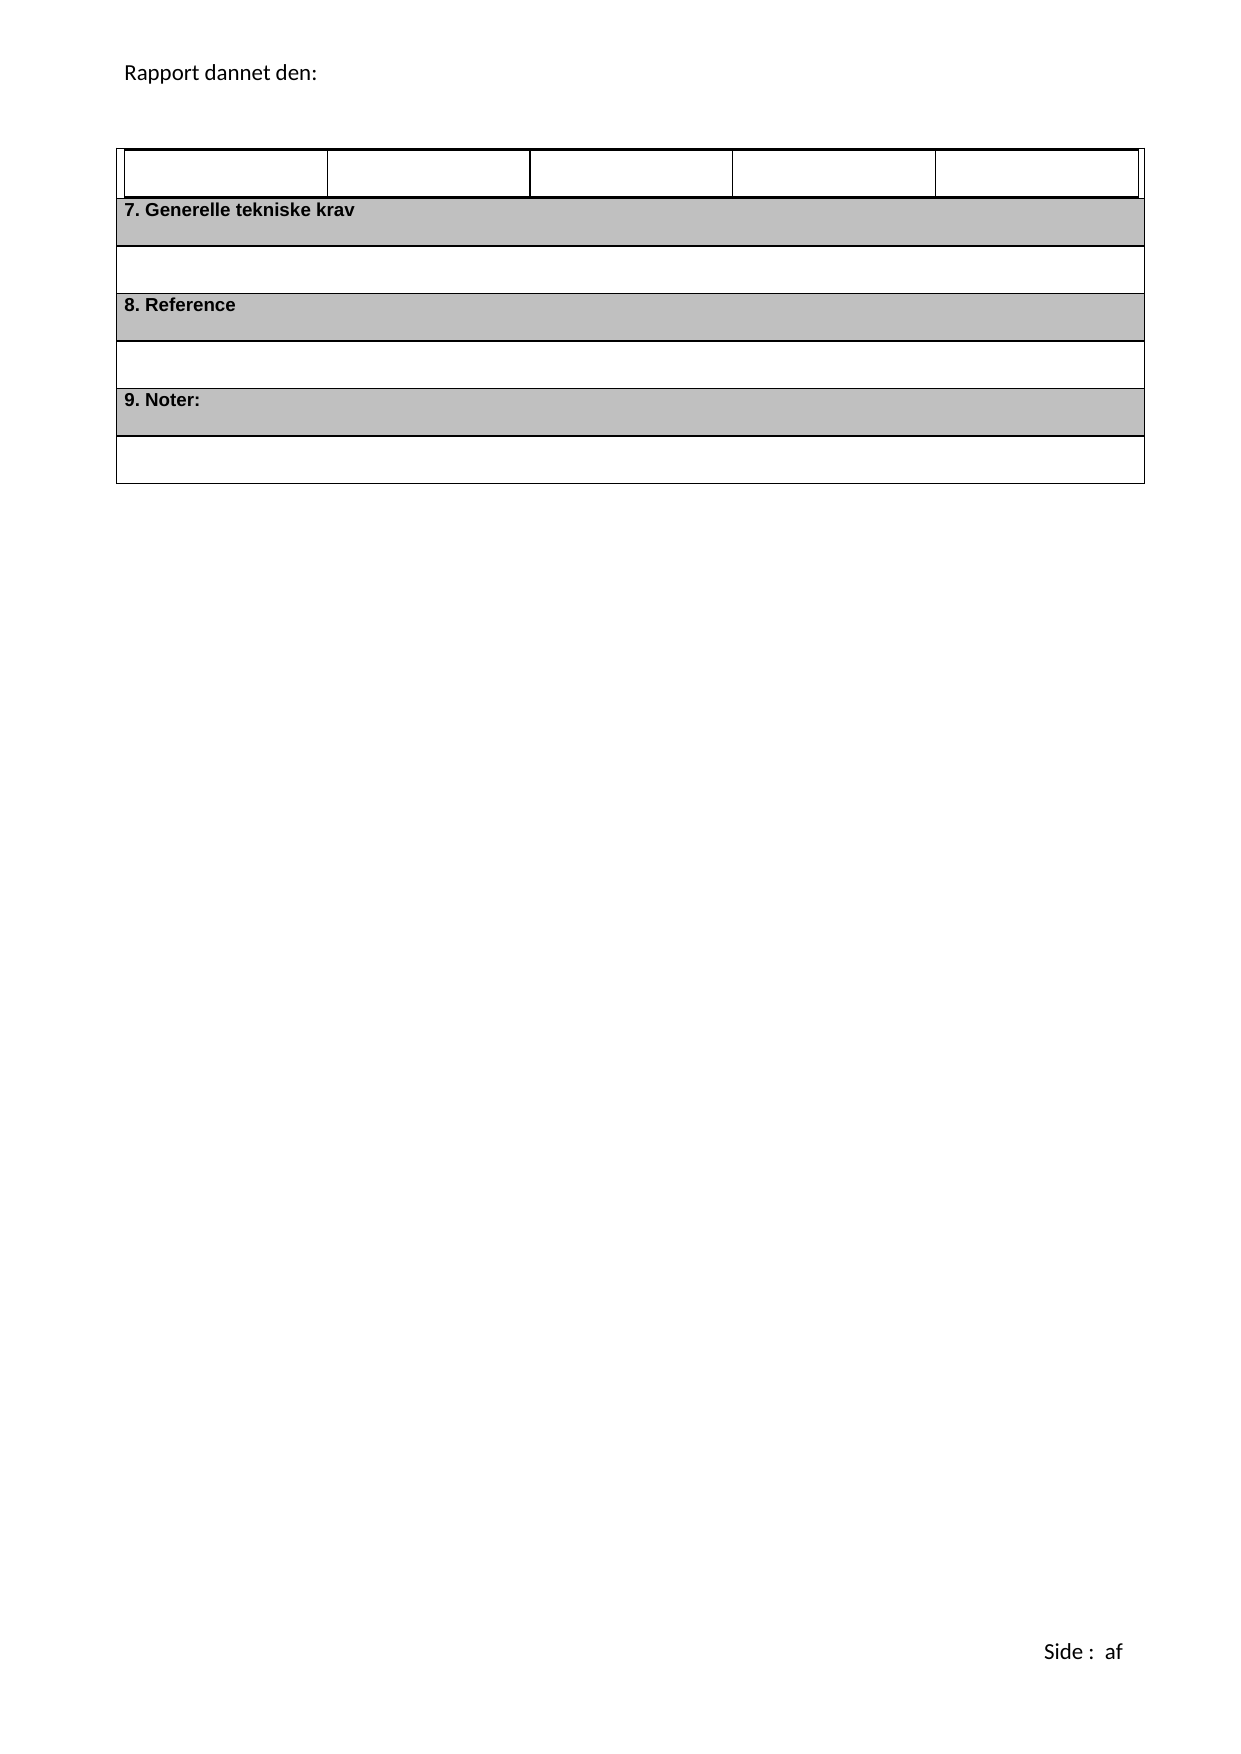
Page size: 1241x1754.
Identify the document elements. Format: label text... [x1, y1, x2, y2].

table_cell [733, 151, 935, 196]
table_cell [125, 151, 327, 196]
table_cell [1139, 149, 1144, 197]
table_cell [117, 437, 1144, 482]
table_cell 9. Noter: [117, 389, 1144, 435]
table_cell [117, 342, 1144, 387]
table_cell 7. Generelle tekniske krav [117, 199, 1144, 245]
table_cell [117, 247, 1144, 292]
table_cell 8. Reference [117, 294, 1144, 340]
table_cell [531, 151, 732, 196]
table_cell [117, 149, 124, 197]
table_cell [328, 151, 529, 196]
table_cell [936, 151, 1138, 196]
